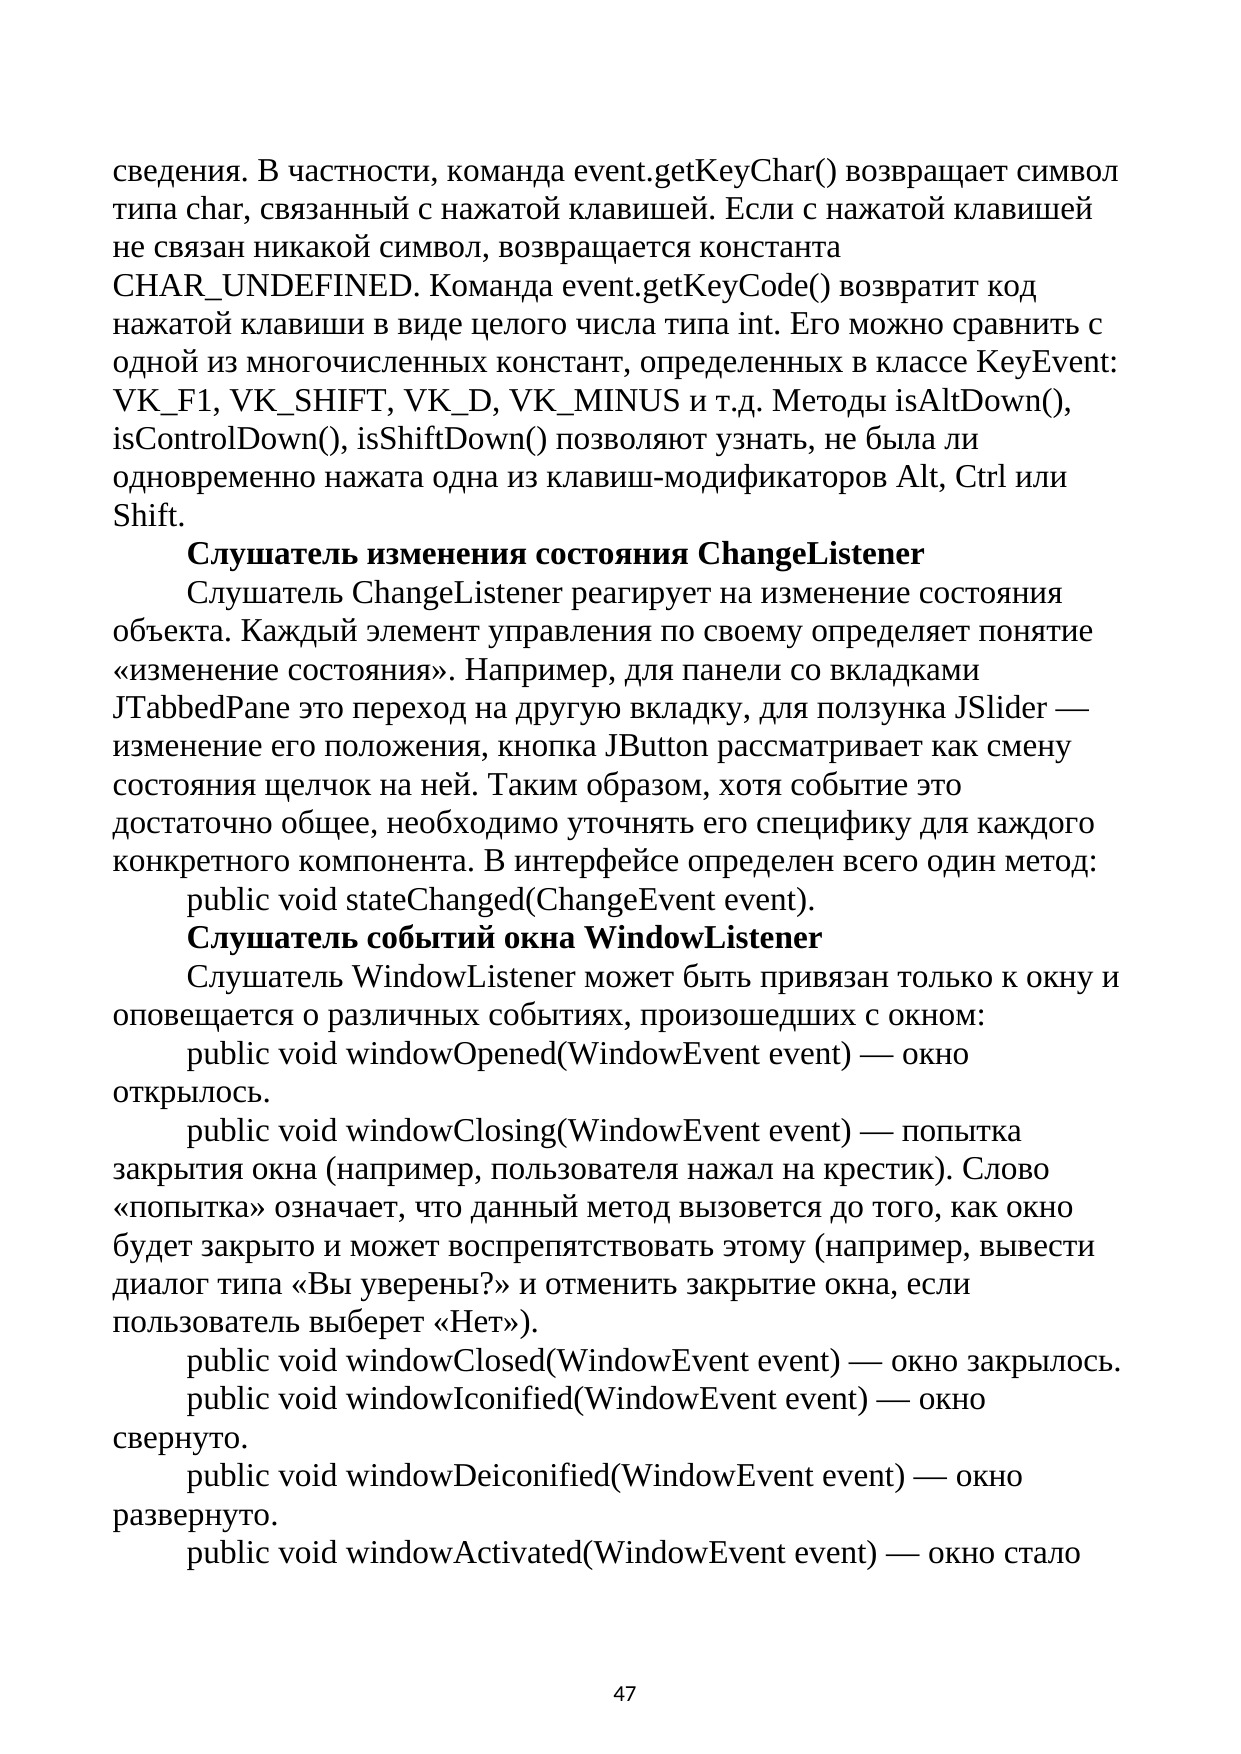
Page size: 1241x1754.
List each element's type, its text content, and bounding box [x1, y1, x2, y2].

text public void windowIconified(WindowEvent event) — окно свернуто. [112, 1378, 1126, 1455]
text public void stateChanged(ChangeEvent event). [112, 879, 1126, 917]
text public void windowClosing(WindowEvent event) — попытка закрытия окна (например, пользователя нажал на крестик). Слово «попытка» означает, что данный метод вызовется до того, как окно будет закрыто и может воспрепятствовать этому (например, вывести диалог типа «Вы уверены?» и отменить закрытие окна, если пользователь выберет «Нет»). [112, 1110, 1126, 1340]
text public void windowClosed(WindowEvent event) — окно закрылось. [112, 1340, 1126, 1378]
text Слушатель изменения состояния ChangeListener [112, 533, 1126, 572]
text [112, 1532, 1126, 1571]
text Слушатель событий окна WindowListener [112, 917, 1126, 956]
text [112, 150, 1126, 533]
text Слушатель WindowListener может быть привязан только к окну и оповещается о различных событиях, произошедших с окном: [112, 956, 1126, 1033]
text public void windowOpened(WindowEvent event) — окно открылось. [112, 1033, 1126, 1109]
text public void windowDeiconified(WindowEvent event) — окно развернуто. [112, 1455, 1126, 1532]
text Слушатель ChangeListener реагирует на изменение состояния объекта. Каждый элемент управления по своему определяет понятие «изменение состояния». Например, для панели со вкладками JTabbedPane это переход на другую вкладку, для ползунка JSlider — изменение его положения, кнопка JButton рассматривает как смену состояния щелчок на ней. Таким образом, хотя событие это достаточно общее, необходимо уточнять его специфику для каждого конкретного компонента. В интерфейсе определен всего один метод: [112, 572, 1126, 879]
